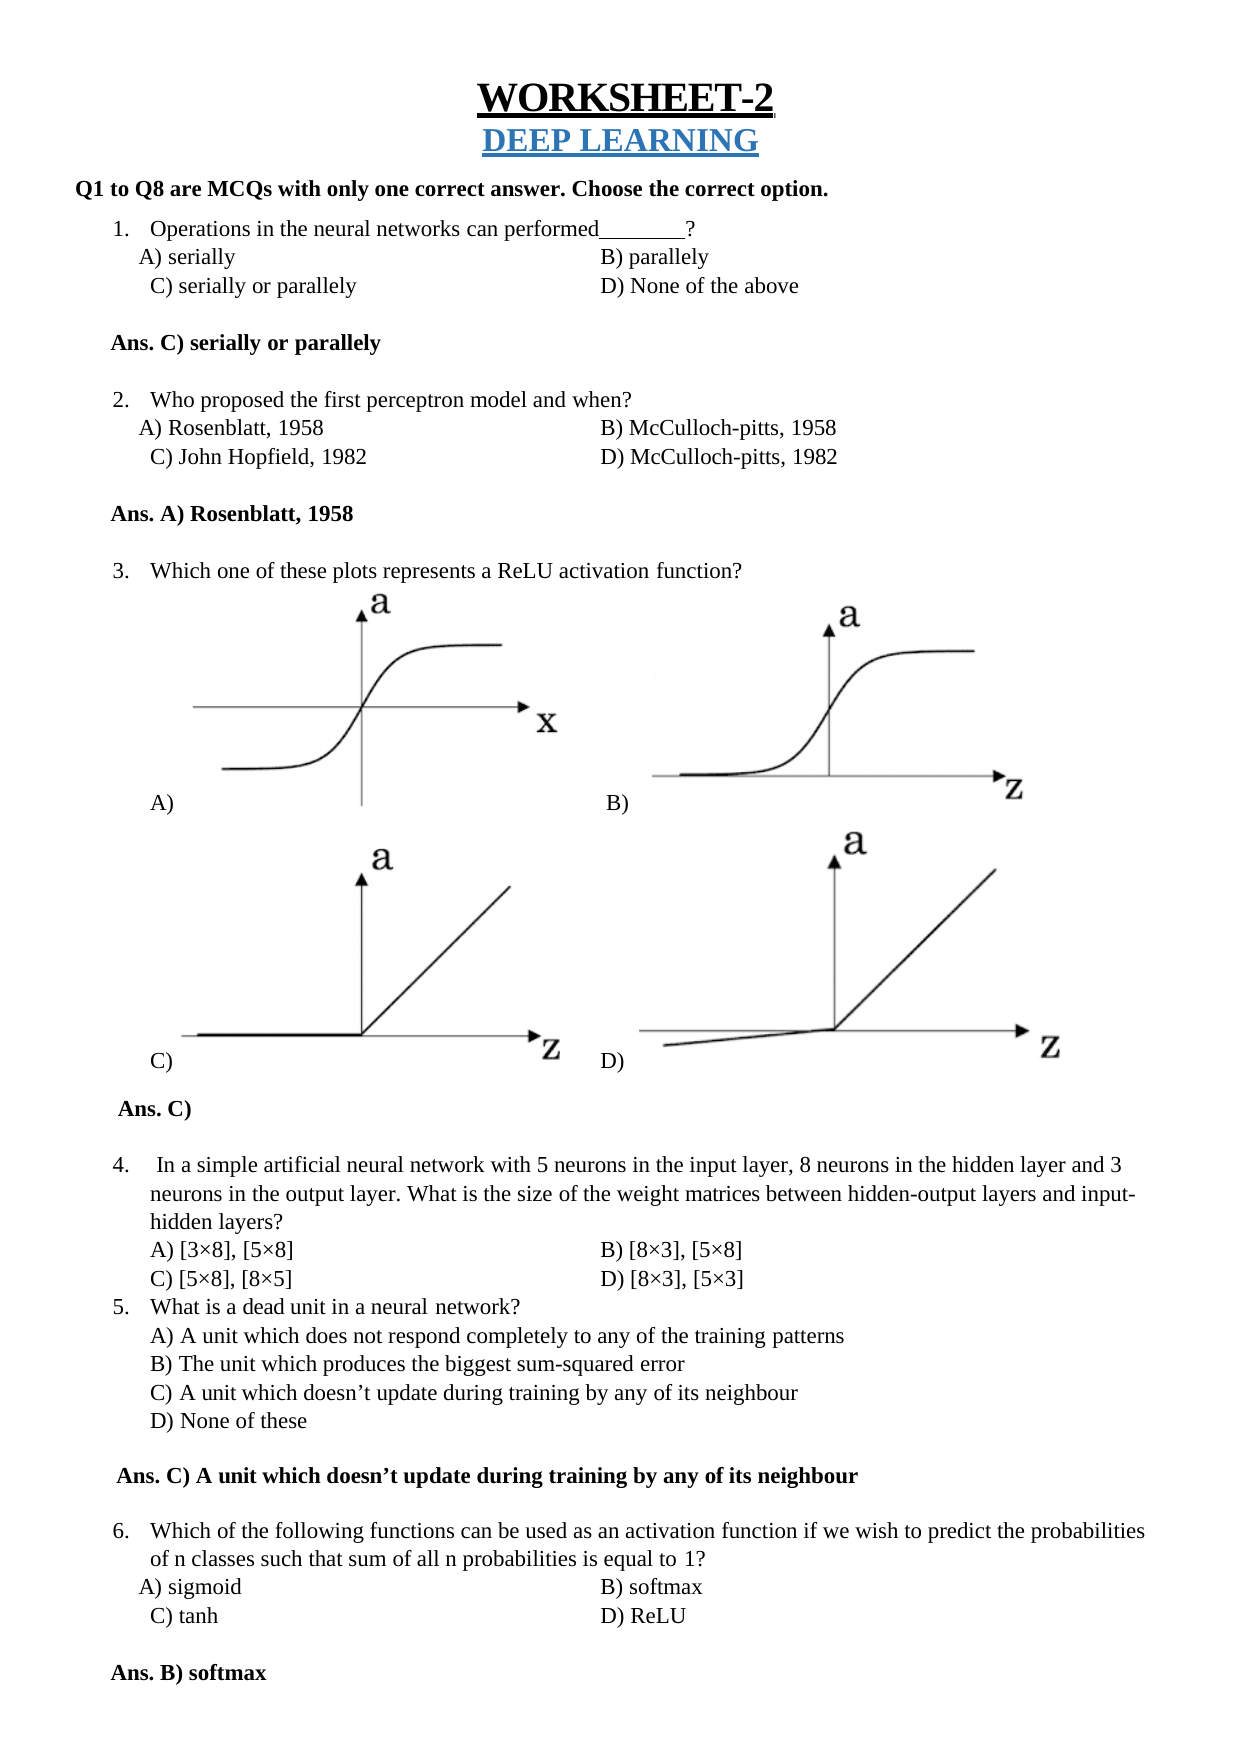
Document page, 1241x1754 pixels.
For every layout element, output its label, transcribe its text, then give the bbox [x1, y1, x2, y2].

text C) tanh D) ReLU [150, 1602, 1178, 1628]
picture [638, 831, 1061, 1061]
text Ans. B) softmax [64, 1659, 1178, 1685]
text C) D) [150, 1048, 1178, 1074]
list Operations in the neural networks can performed ? [112, 214, 1178, 241]
list The unit which produces the biggest sum-squared error [150, 1350, 1178, 1376]
list sigmoid B) softmax [138, 1574, 1178, 1600]
text Ans. C) A unit which doesn’t update during training by any of its neighbour [64, 1462, 1178, 1488]
text Ans. C) serially or parallely [64, 329, 1178, 355]
list None of these [150, 1407, 1178, 1433]
title WORKSHEET-2 [64, 73, 1177, 121]
list A unit which doesn’t update during training by any of its neighbour [150, 1379, 1178, 1405]
picture [182, 587, 569, 811]
list In a simple artificial neural network with 5 neurons in the input layer, 8 neurons in the hidden layer and 3 neurons in the output layer. What is the size of the weight matrices between hidden-output layers and input- hidden layers? [112, 1151, 1139, 1234]
text C) John Hopfield, 1982 D) McCulloch-pitts, 1982 [150, 443, 1178, 469]
subtitle Q1 to Q8 are MCQs with only one correct answer. Choose the correct option. [75, 174, 1178, 201]
picture [651, 595, 1040, 811]
list What is a dead unit in a neural network? [112, 1293, 1178, 1319]
picture [181, 848, 561, 1048]
text C) serially or parallely D) None of the above [150, 272, 1178, 298]
list Who proposed the first perceptron model and when? [112, 386, 1178, 412]
text Ans. A) Rosenblatt, 1958 [64, 500, 1178, 526]
list Which one of these plots represents a ReLU activation function? [112, 557, 1178, 583]
text C) [5×8], [8×5] D) [8×3], [5×3] [150, 1264, 1178, 1291]
list A unit which does not respond completely to any of the training patterns [150, 1322, 1178, 1348]
list Which of the following functions can be used as an activation function if we wish to predict the probabilities of n classes such that sum of all n probabilities is equal to 1? [112, 1517, 1147, 1572]
list serially B) parallely [138, 243, 1178, 269]
text Ans. C) [64, 1095, 1178, 1121]
text DEEP LEARNING [64, 121, 1176, 159]
text A) [3×8], [5×8] B) [8×3], [5×8] [150, 1237, 1178, 1263]
list Rosenblatt, 1958 B) McCulloch-pitts, 1958 [138, 414, 1178, 441]
